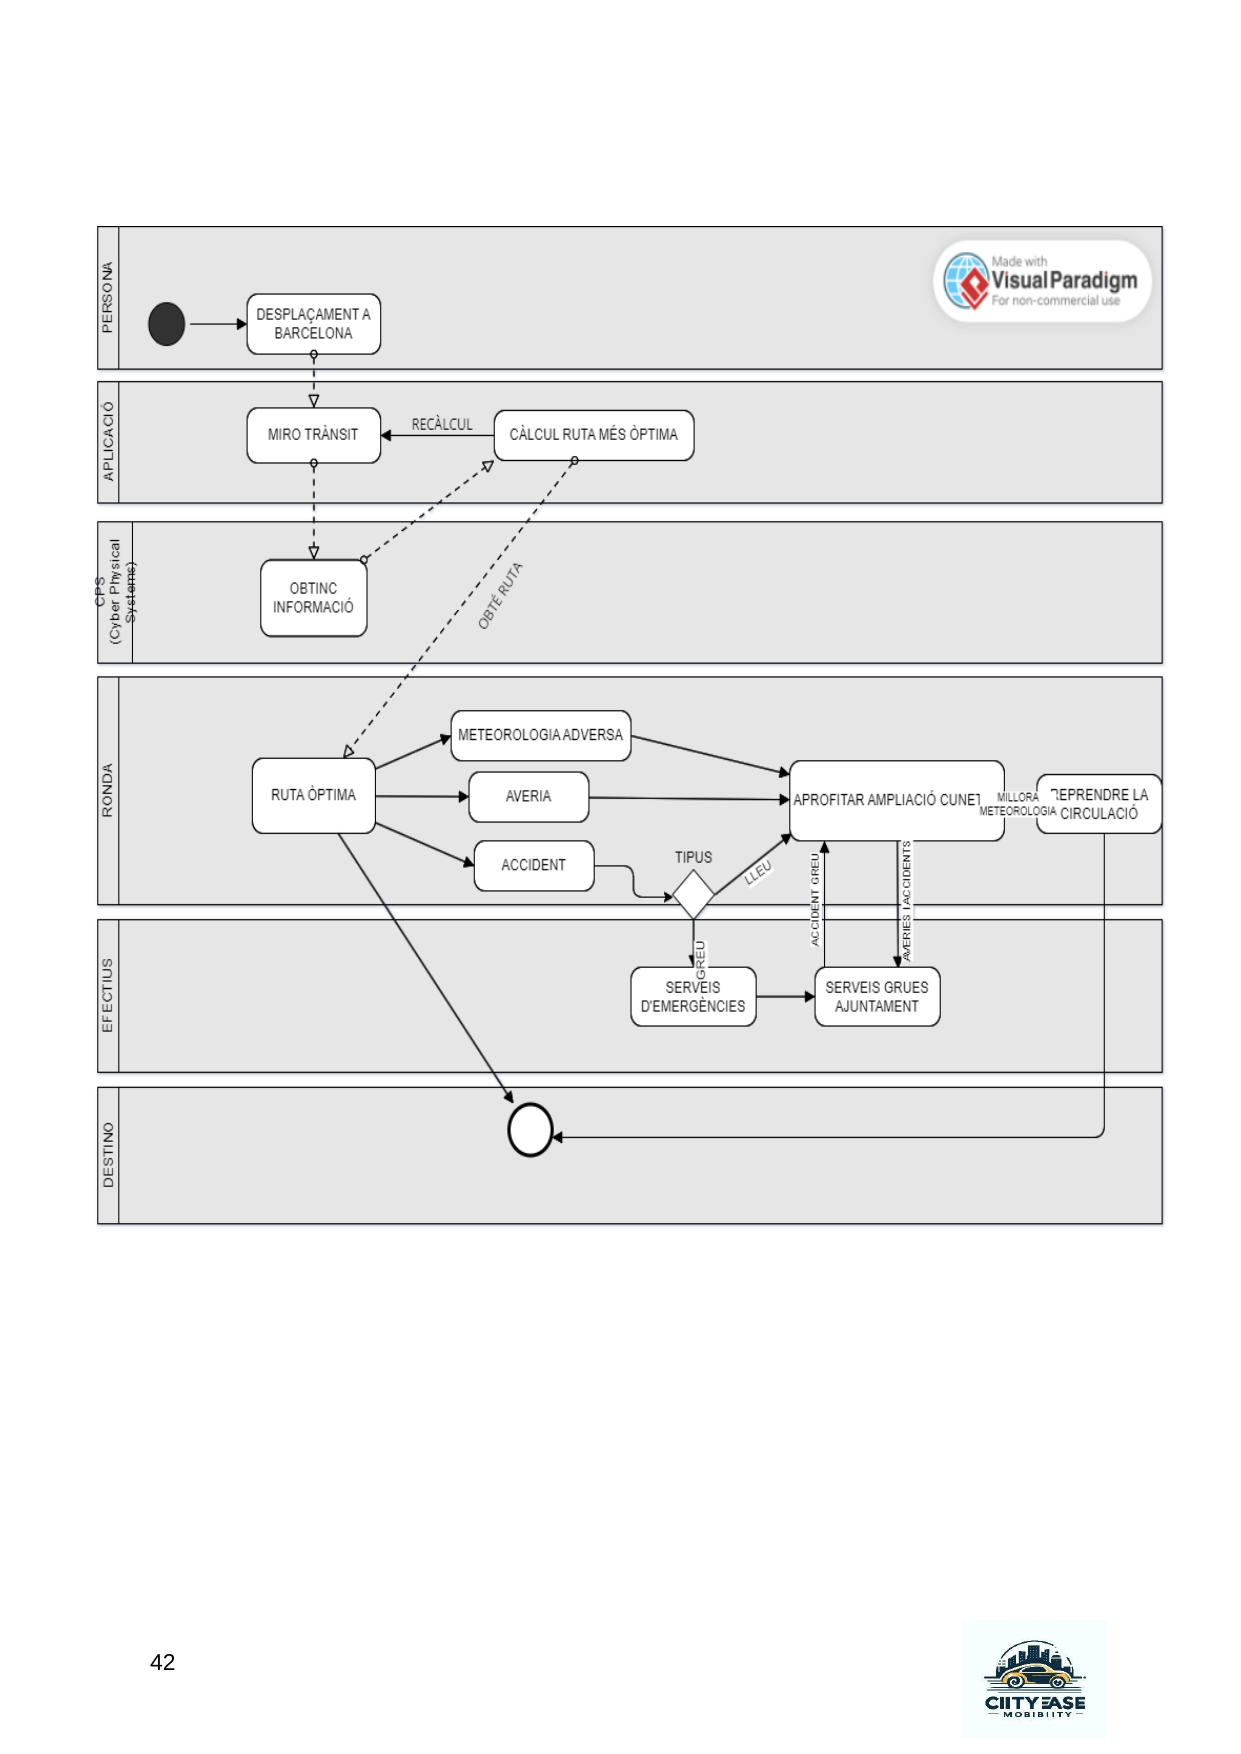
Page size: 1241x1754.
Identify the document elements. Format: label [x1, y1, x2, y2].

picture [961, 1619, 1108, 1738]
picture [92, 226, 1169, 1232]
